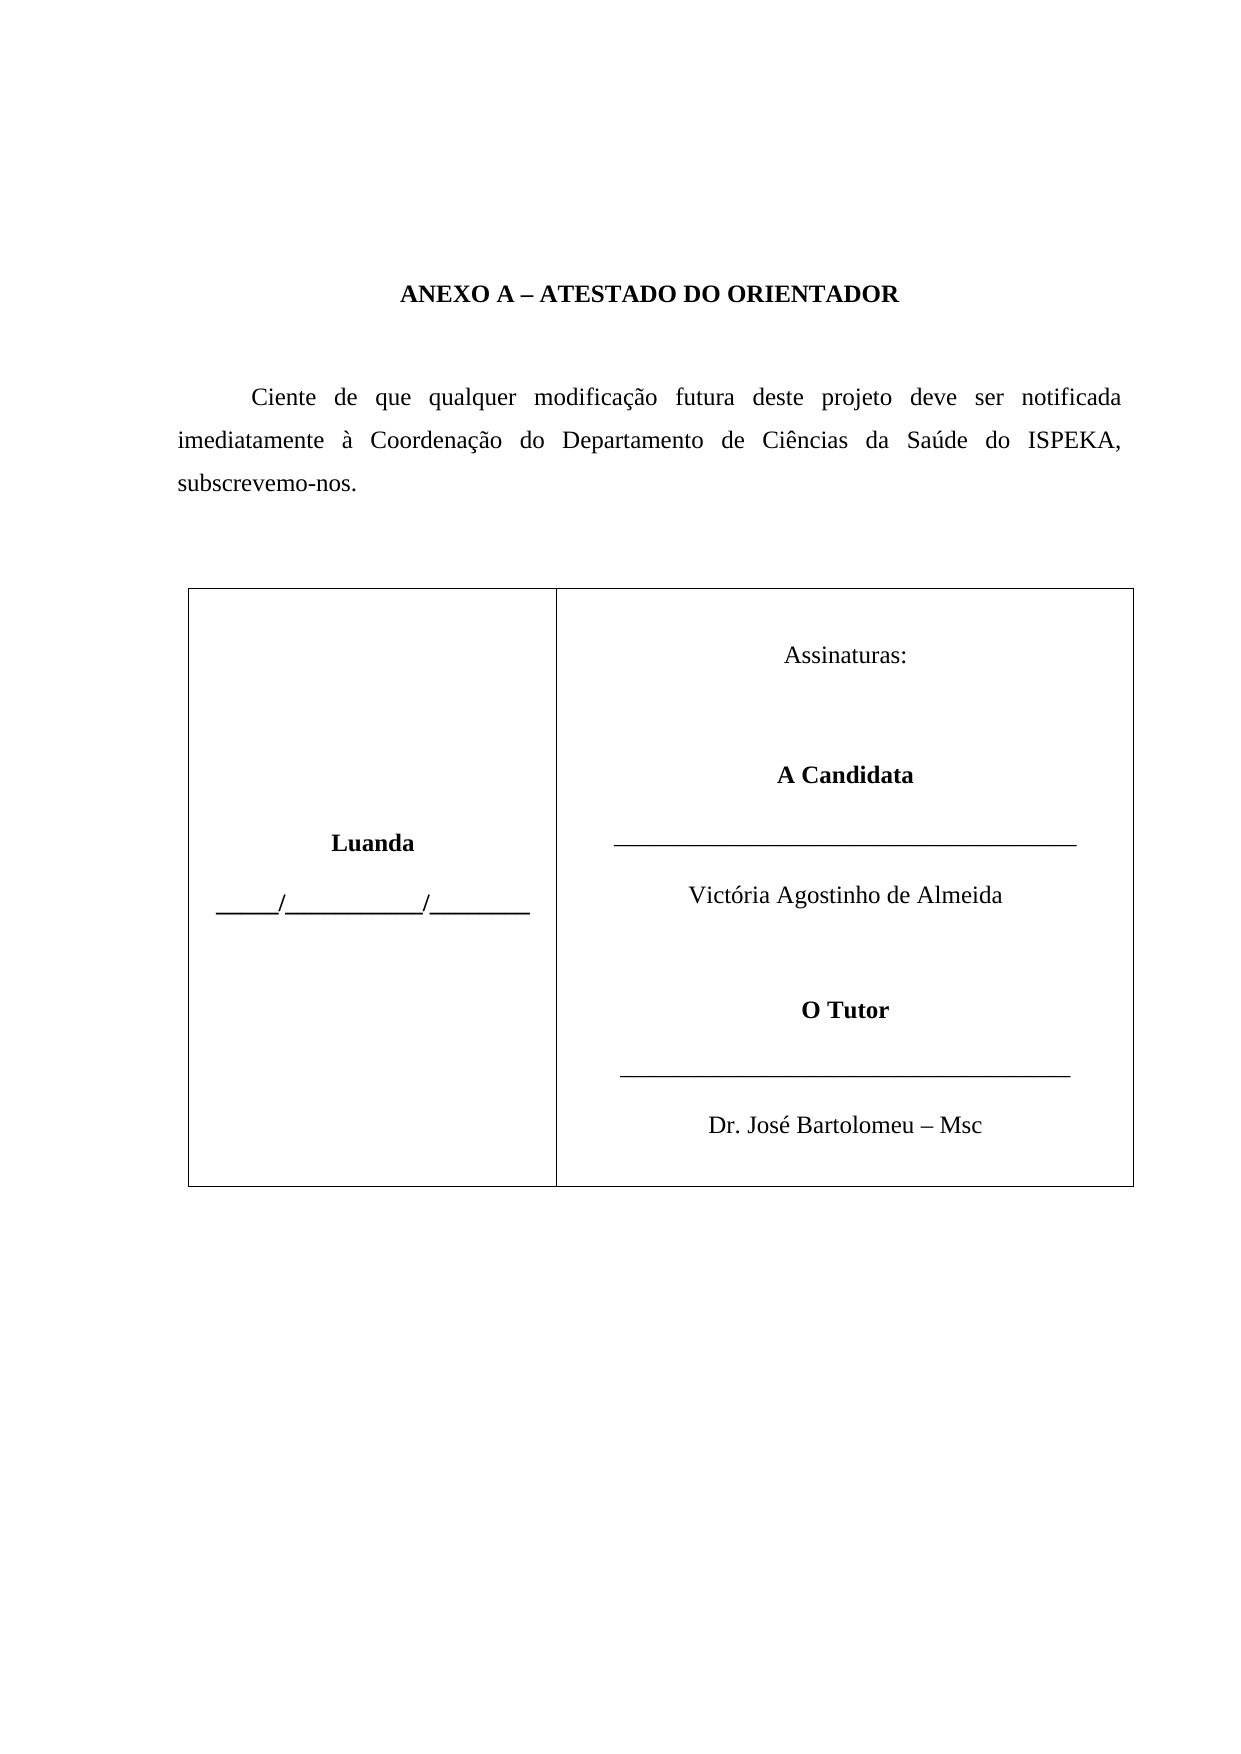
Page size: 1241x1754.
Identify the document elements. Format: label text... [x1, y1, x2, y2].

table_header Luanda _____/___________/________ [189, 589, 556, 1186]
text Ciente de que qualquer modificação futura deste projeto deve ser notificada imediatamente à Coordenação do Departamento de Ciências da Saúde do ISPEKA, subscrevemo-nos. [177, 382, 1122, 497]
subtitle ANEXO A – ATESTADO DO ORIENTADOR [177, 279, 1122, 308]
table_header Assinaturas: A Candidata _____________________________________ Victória Agostinho de Almeida O Tutor ____________________________________ Dr. José Bartolomeu – Msc [557, 589, 1133, 1186]
